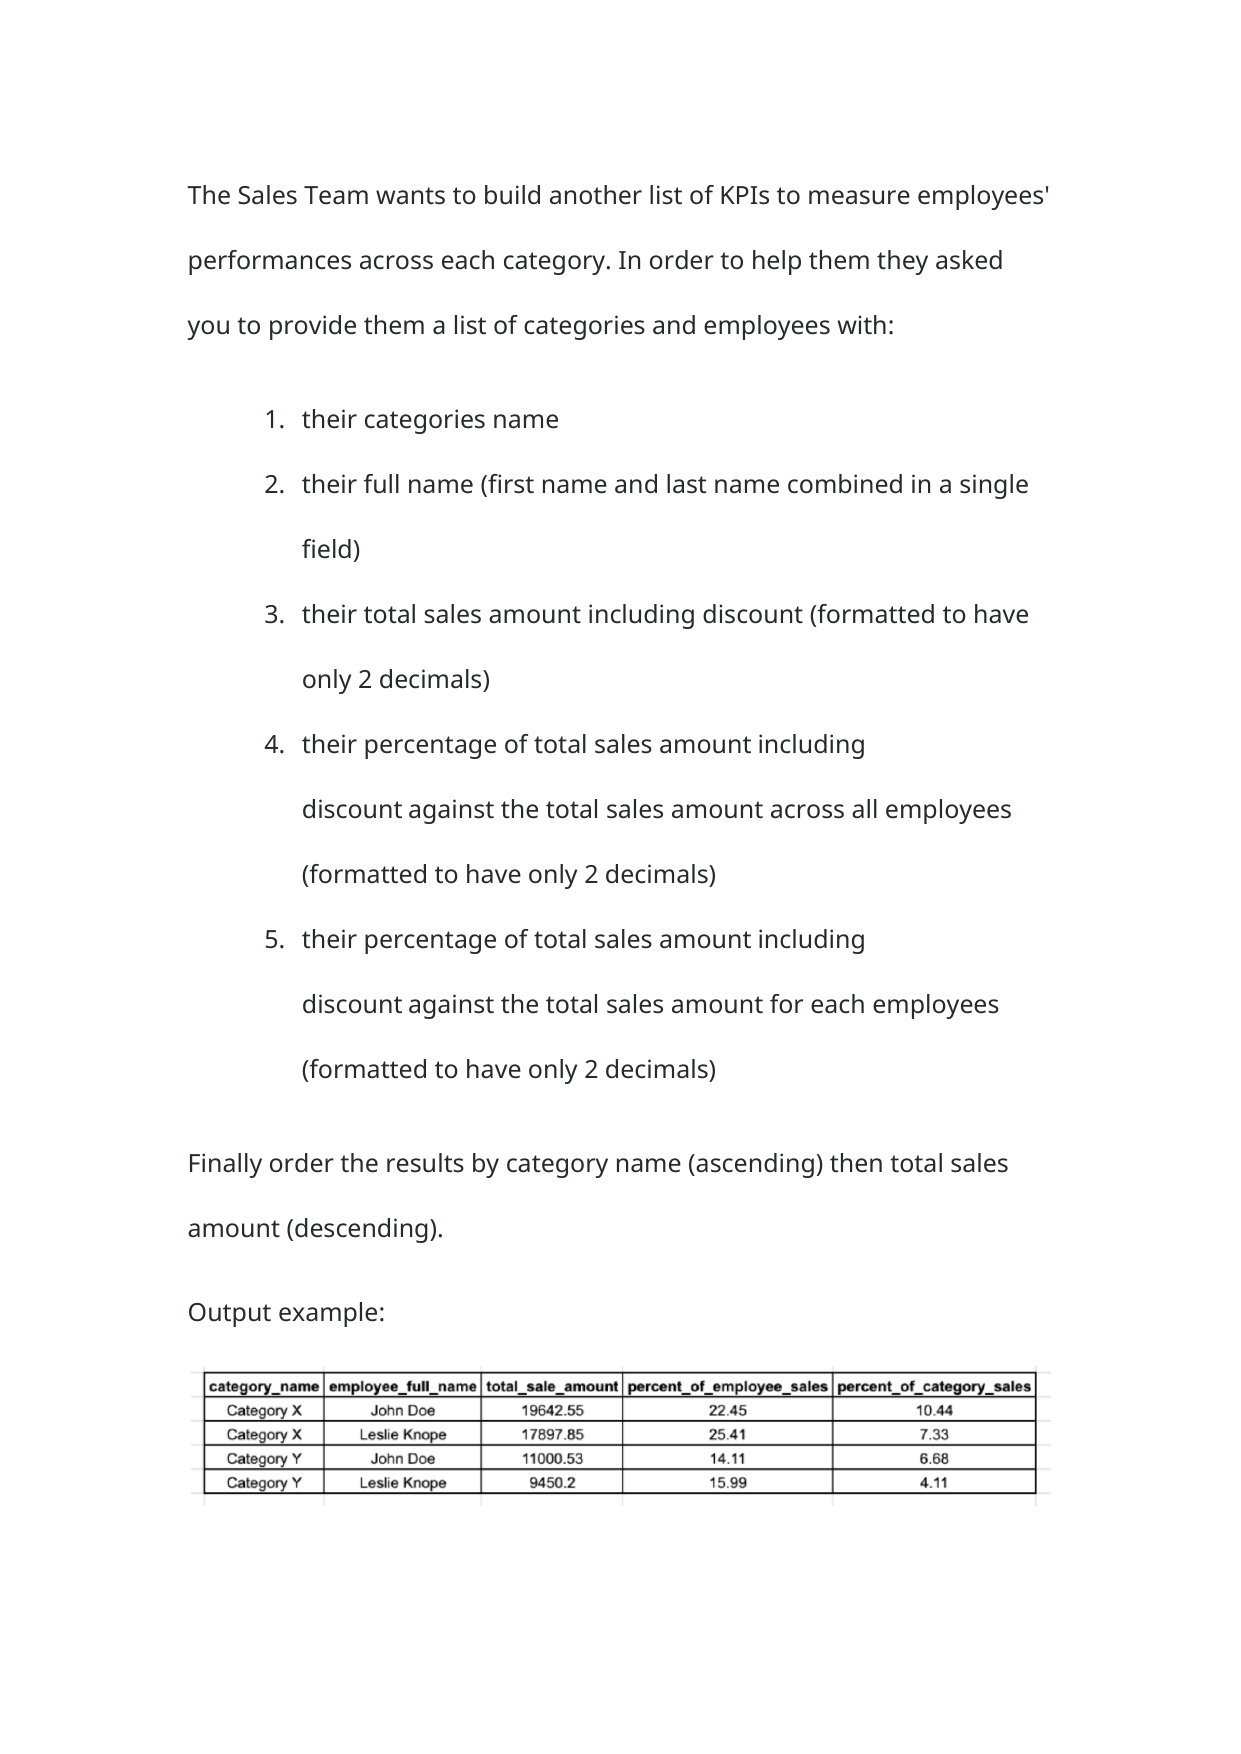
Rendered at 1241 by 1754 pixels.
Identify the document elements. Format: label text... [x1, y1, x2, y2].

text Output example: [187, 1279, 1053, 1344]
list their total sales amount including discount (formatted to have only 2 decimals) [264, 581, 1053, 711]
text The Sales Team wants to build another list of KPIs to measure employees' performances across each category. In order to help them they asked you to provide them a list of categories and employees with: [187, 162, 1053, 357]
list their categories name [264, 386, 1053, 451]
list their full name (first name and last name combined in a single field) [264, 451, 1053, 581]
list their percentage of total sales amount including discount against the total sales amount for each employees (formatted to have only 2 decimals) [264, 906, 1053, 1101]
picture [187, 1362, 1053, 1506]
text Finally order the results by category name (ascending) then total sales amount (descending). [187, 1130, 1053, 1260]
list their percentage of total sales amount including discount against the total sales amount across all employees (formatted to have only 2 decimals) [264, 711, 1053, 906]
